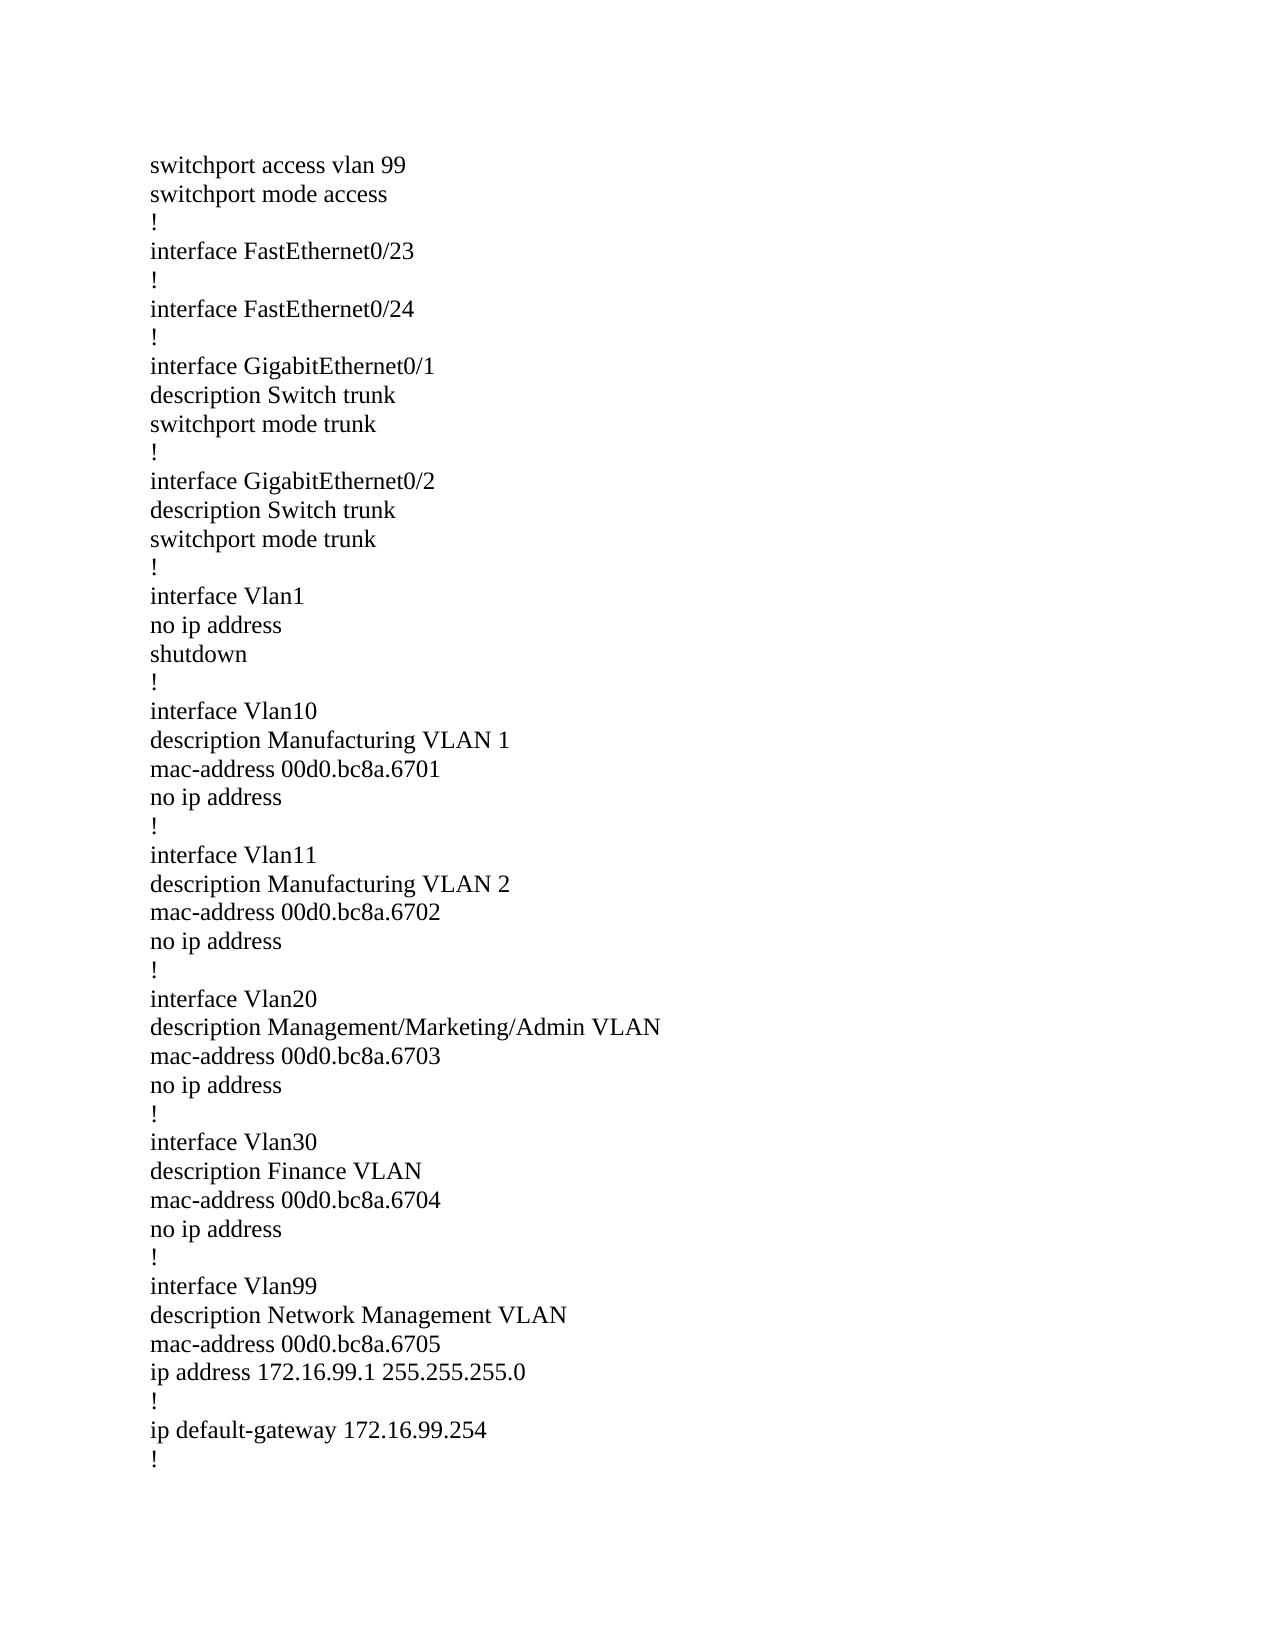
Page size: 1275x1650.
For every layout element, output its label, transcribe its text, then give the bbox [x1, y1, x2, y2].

text interface FastEthernet0/23 [150, 236, 1125, 265]
text ! [150, 265, 1125, 294]
text ! [150, 552, 1125, 581]
text switchport mode trunk [150, 524, 1125, 552]
text ip default-gateway 172.16.99.254 [150, 1415, 1125, 1444]
text ! [150, 811, 1125, 840]
text description Management/Marketing/Admin VLAN [150, 1012, 1125, 1041]
text mac-address 00d0.bc8a.6704 [150, 1185, 1125, 1214]
text no ip address [150, 1070, 1125, 1099]
text mac-address 00d0.bc8a.6703 [150, 1041, 1125, 1070]
text interface Vlan11 [150, 840, 1125, 869]
text switchport mode trunk [150, 409, 1125, 437]
text ! [150, 667, 1125, 696]
text interface Vlan10 [150, 696, 1125, 725]
text ! [150, 1099, 1125, 1127]
text description Manufacturing VLAN 2 [150, 869, 1125, 897]
text description Finance VLAN [150, 1156, 1125, 1185]
text shutdown [150, 639, 1125, 667]
text ! [150, 1386, 1125, 1415]
text ! [150, 207, 1125, 236]
text interface Vlan99 [150, 1271, 1125, 1300]
text interface Vlan30 [150, 1127, 1125, 1156]
text interface GigabitEthernet0/2 [150, 466, 1125, 495]
text mac-address 00d0.bc8a.6702 [150, 897, 1125, 926]
text switchport access vlan 99 [150, 150, 1125, 179]
text no ip address [150, 1214, 1125, 1242]
text mac-address 00d0.bc8a.6705 [150, 1329, 1125, 1357]
text mac-address 00d0.bc8a.6701 [150, 754, 1125, 782]
text description Manufacturing VLAN 1 [150, 725, 1125, 754]
text description Network Management VLAN [150, 1300, 1125, 1329]
text interface GigabitEthernet0/1 [150, 351, 1125, 380]
text no ip address [150, 610, 1125, 639]
text ! [150, 955, 1125, 984]
text interface Vlan1 [150, 581, 1125, 610]
text ! [150, 1444, 1125, 1472]
text description Switch trunk [150, 495, 1125, 524]
text description Switch trunk [150, 380, 1125, 409]
text no ip address [150, 926, 1125, 955]
text ! [150, 1242, 1125, 1271]
text interface Vlan20 [150, 984, 1125, 1012]
text interface FastEthernet0/24 [150, 294, 1125, 322]
text no ip address [150, 782, 1125, 811]
text ! [150, 322, 1125, 351]
text ! [150, 437, 1125, 466]
text switchport mode access [150, 179, 1125, 207]
text ip address 172.16.99.1 255.255.255.0 [150, 1357, 1125, 1386]
